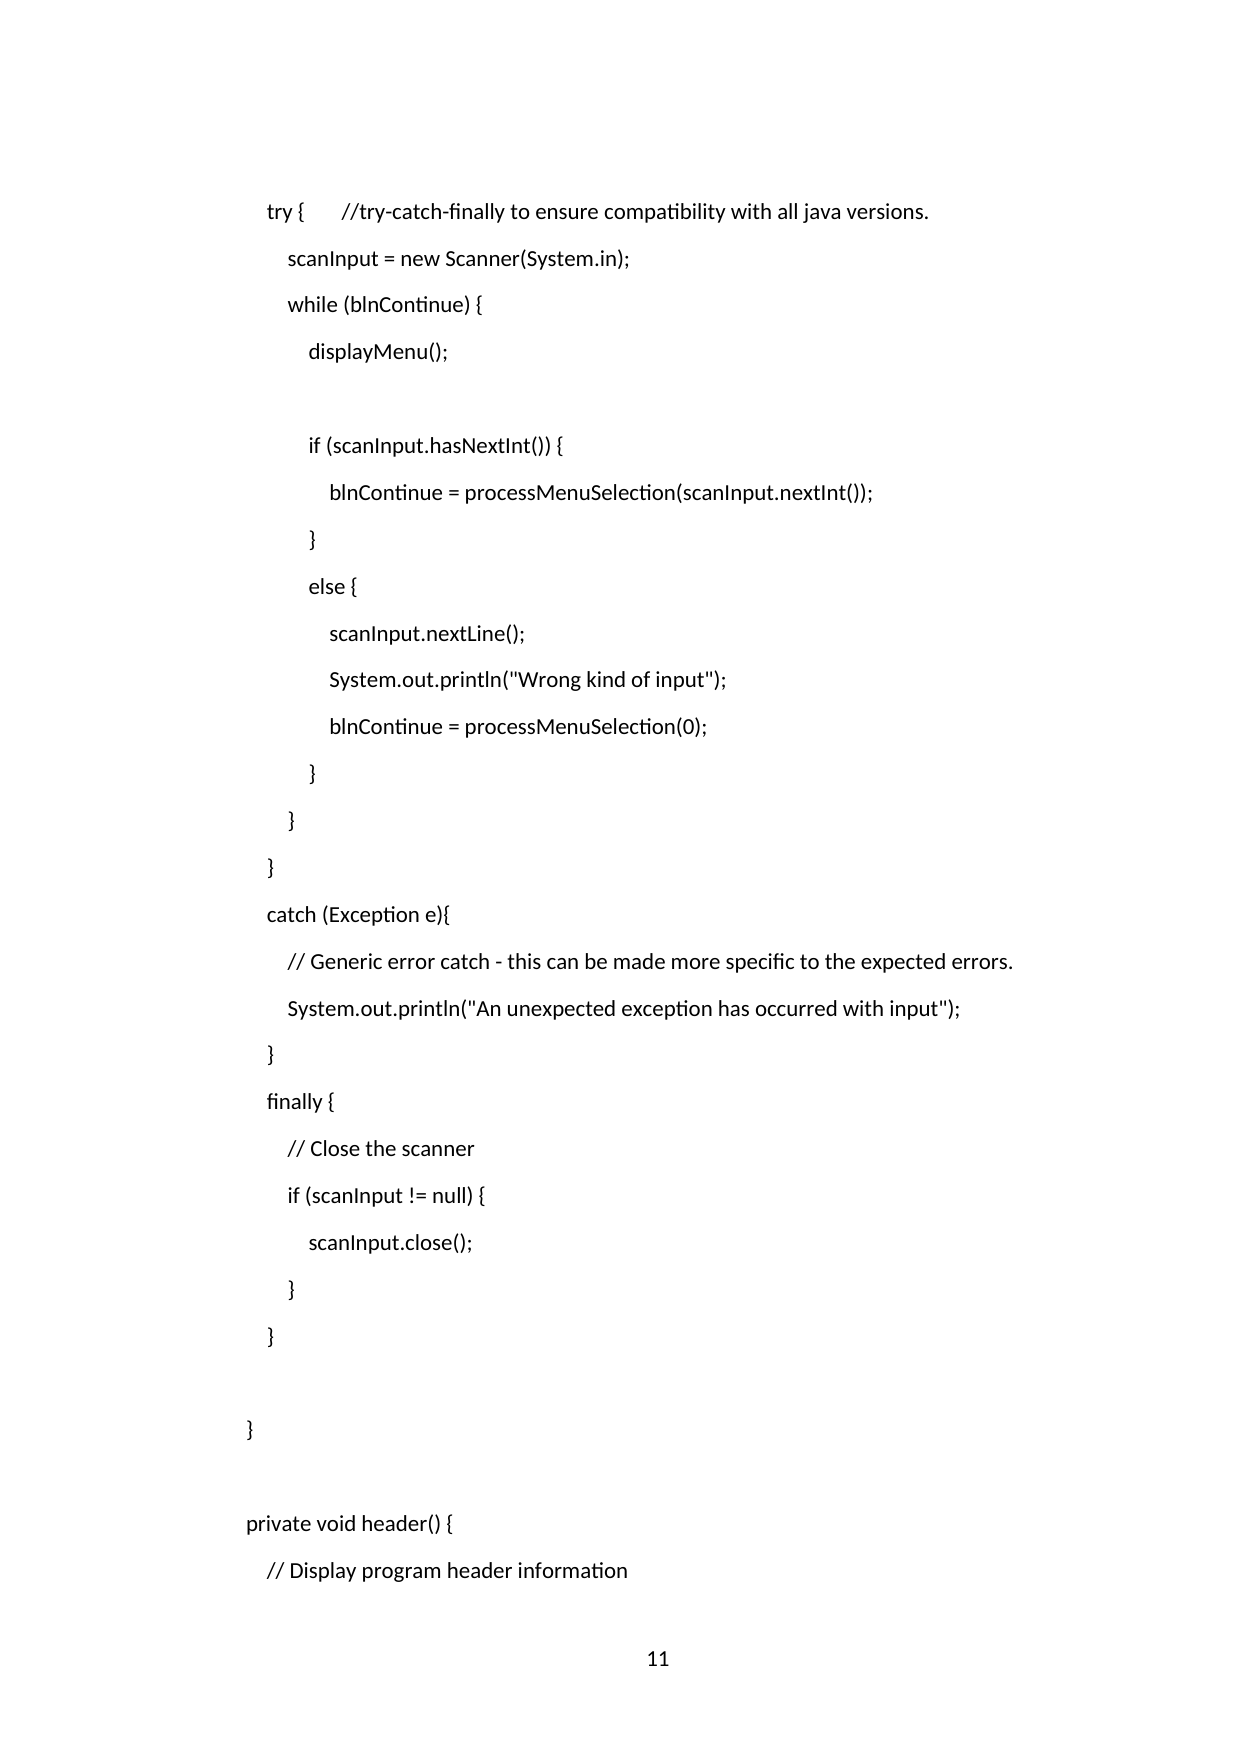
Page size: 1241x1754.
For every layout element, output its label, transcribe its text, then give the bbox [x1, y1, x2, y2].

text finally { [225, 1087, 1090, 1116]
text } [225, 759, 1090, 787]
text System.out.println("An unexpected exception has occurred with input"); [225, 994, 1090, 1022]
text } [225, 806, 1090, 834]
text blnContinue = processMenuSelection(scanInput.nextInt()); [225, 478, 1090, 506]
text scanInput = new Scanner(System.in); [225, 244, 1090, 272]
text System.out.println("Wrong kind of input"); [225, 666, 1090, 694]
text else { [225, 572, 1090, 600]
text scanInput.nextLine(); [225, 619, 1090, 647]
text if (scanInput != null) { [225, 1181, 1090, 1209]
text while (blnContinue) { [225, 291, 1090, 319]
text // Close the scanner [225, 1134, 1090, 1162]
text displayMenu(); [225, 337, 1090, 366]
text } [225, 525, 1090, 553]
text } [225, 1322, 1090, 1350]
text blnContinue = processMenuSelection(0); [225, 712, 1090, 741]
text scanInput.close(); [225, 1228, 1090, 1256]
text } [225, 853, 1090, 881]
text try { //try-catch-finally to ensure compatibility with all java versions. [225, 197, 1090, 225]
text catch (Exception e){ [225, 900, 1090, 928]
text // Display program header information [225, 1556, 1090, 1584]
text // Generic error catch - this can be made more specific to the expected errors. [225, 947, 1090, 975]
text private void header() { [225, 1509, 1090, 1537]
text } [225, 1275, 1090, 1303]
text } [225, 1416, 1090, 1444]
text } [225, 1041, 1090, 1069]
text if (scanInput.hasNextInt()) { [225, 431, 1090, 459]
